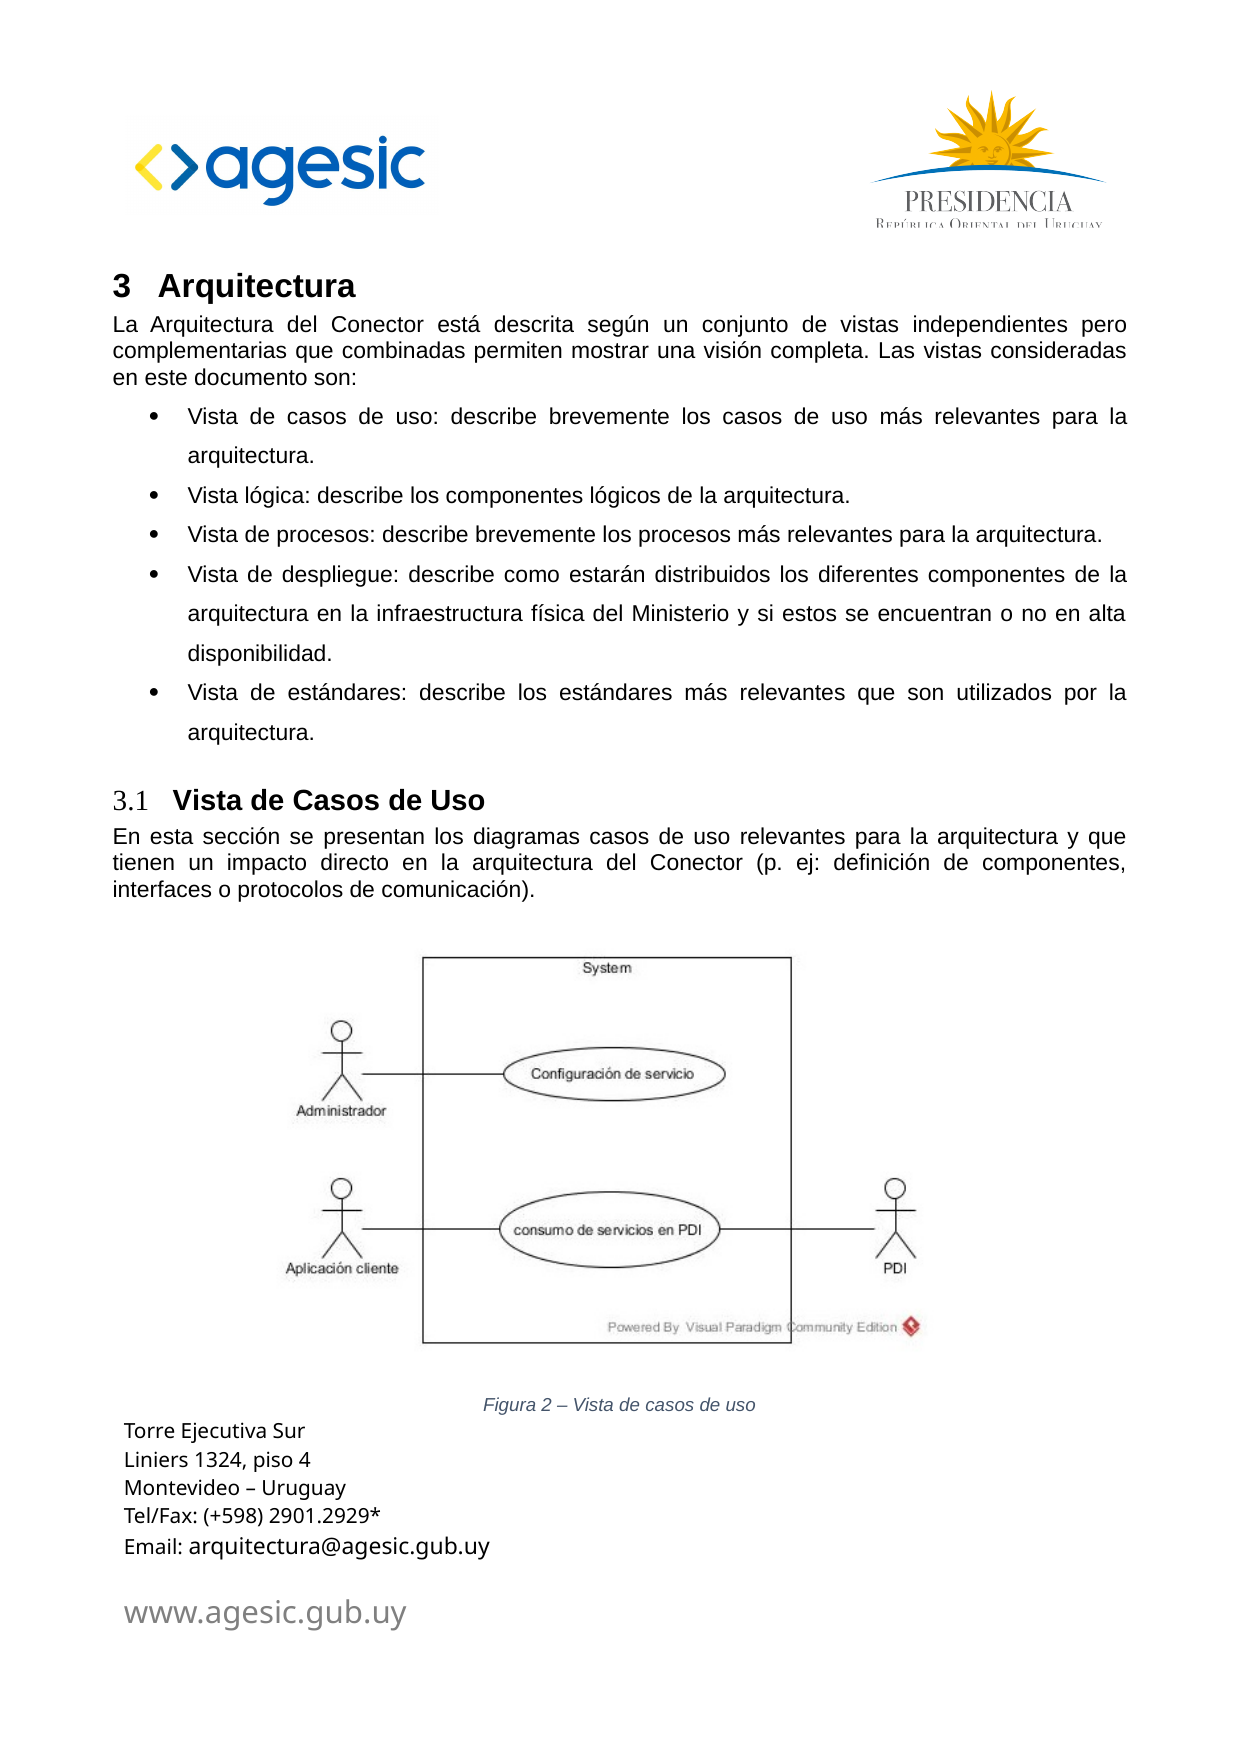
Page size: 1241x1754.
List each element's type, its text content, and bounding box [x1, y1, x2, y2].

list Vista de casos de uso: describe brevemente los casos de uso más relevantes para la arquitectura. [150, 403, 1128, 468]
subtitle Vista de Casos de Uso [112, 783, 1128, 817]
list Vista de despliegue: describe como estarán distribuidos los diferentes componentes de la arquitectura en la infraestructura física del Ministerio y si estos se encuentran o no en alta disponibilidad. [150, 561, 1128, 666]
text La Arquitectura del Conector está descrita según un conjunto de vistas independientes pero complementarias que combinadas permiten mostrar una visión completa. Las vistas consideradas en este documento son: [112, 311, 1128, 390]
list Vista de procesos: describe brevemente los procesos más relevantes para la arquitectura. [150, 521, 1128, 547]
picture [245, 928, 995, 1394]
picture [125, 115, 440, 215]
subtitle Arquitectura [112, 266, 1128, 305]
list Vista de estándares: describe los estándares más relevantes que son utilizados por la arquitectura. [150, 679, 1128, 745]
text En esta sección se presentan los diagramas casos de uso relevantes para la arquitectura y que tienen un impacto directo en la arquitectura del Conector (p. ej: definición de componentes, interfaces o protocolos de comunicación). [112, 823, 1128, 902]
list Vista lógica: describe los componentes lógicos de la arquitectura. [150, 482, 1128, 508]
picture [868, 90, 1107, 228]
